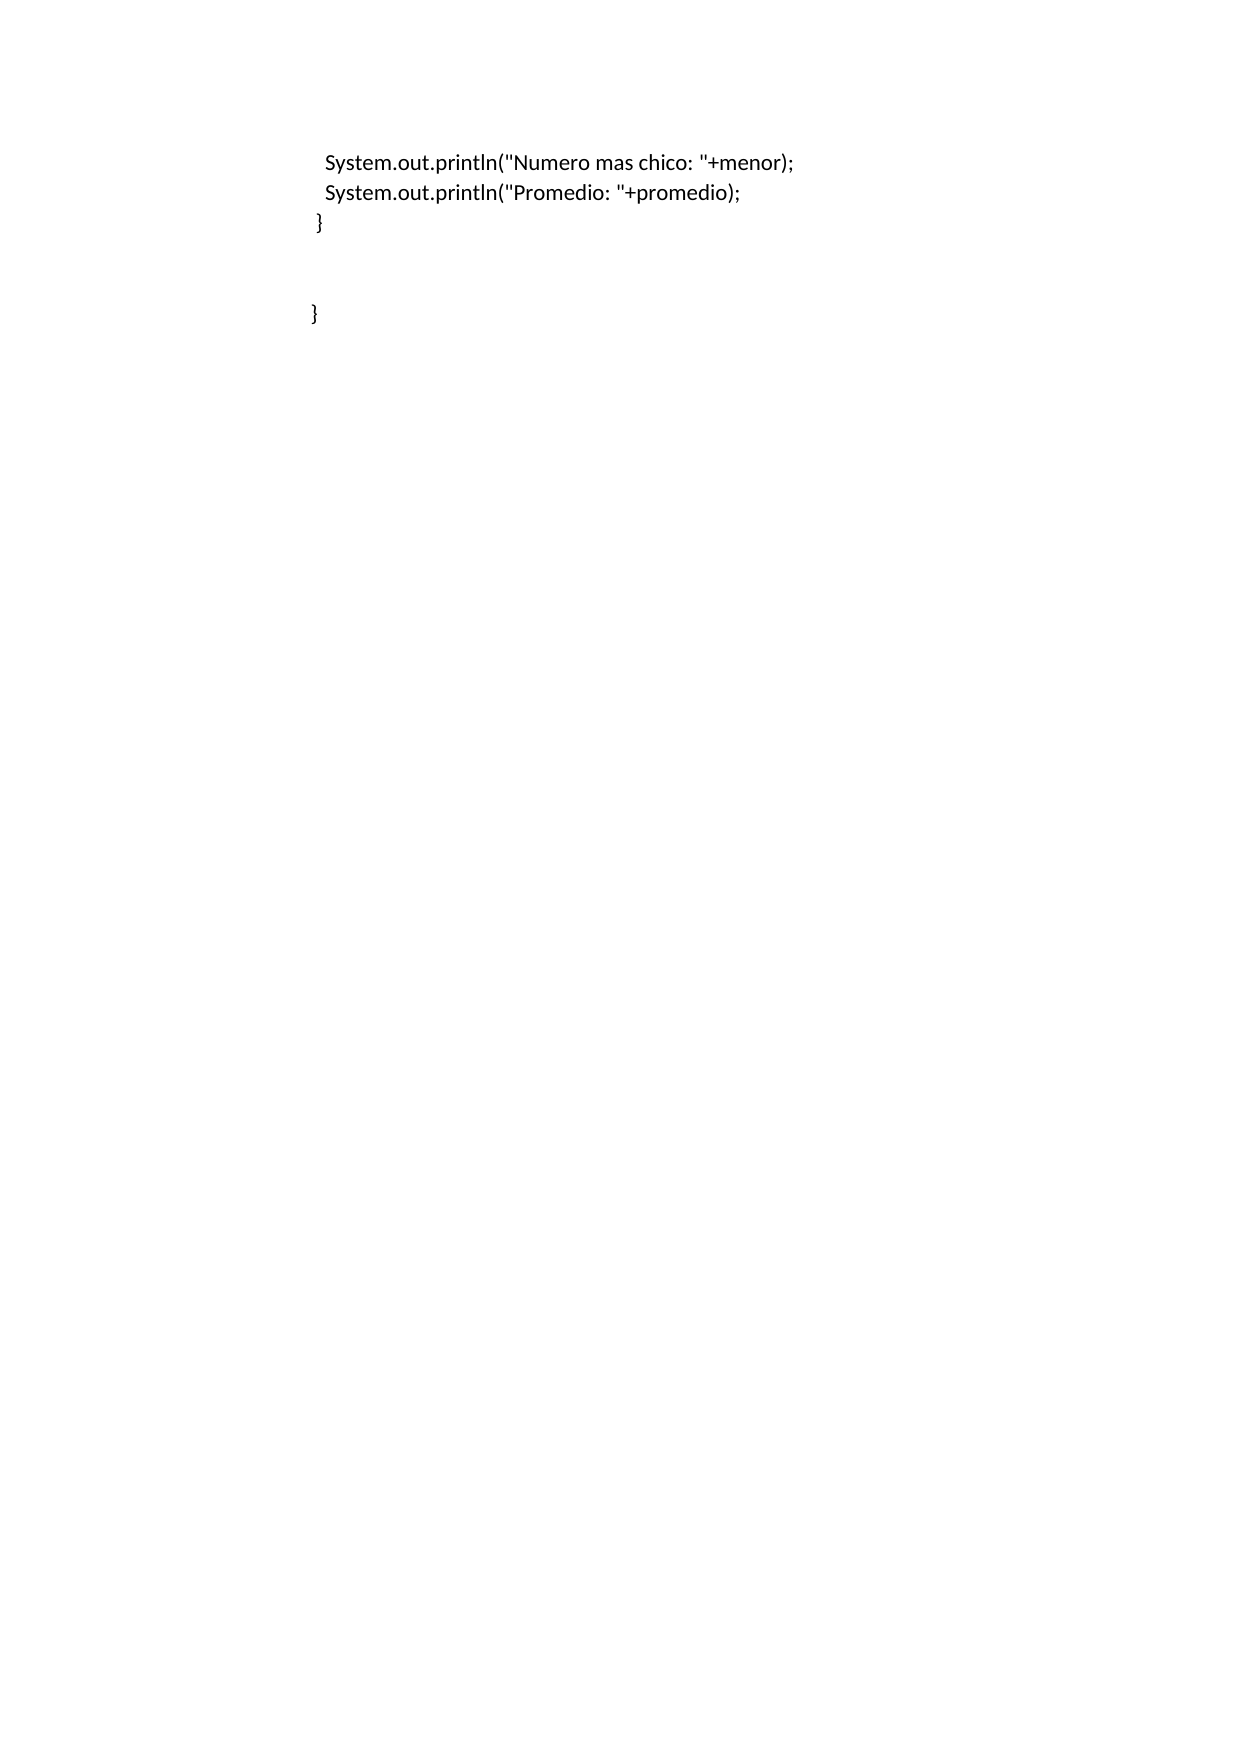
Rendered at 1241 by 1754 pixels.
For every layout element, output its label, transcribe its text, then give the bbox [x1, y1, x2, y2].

list System.out.println("Promedio: "+promedio); [290, 178, 1063, 206]
list } [290, 299, 1063, 327]
list System.out.println("Numero mas chico: "+menor); [290, 148, 1063, 176]
list } [290, 208, 1063, 236]
